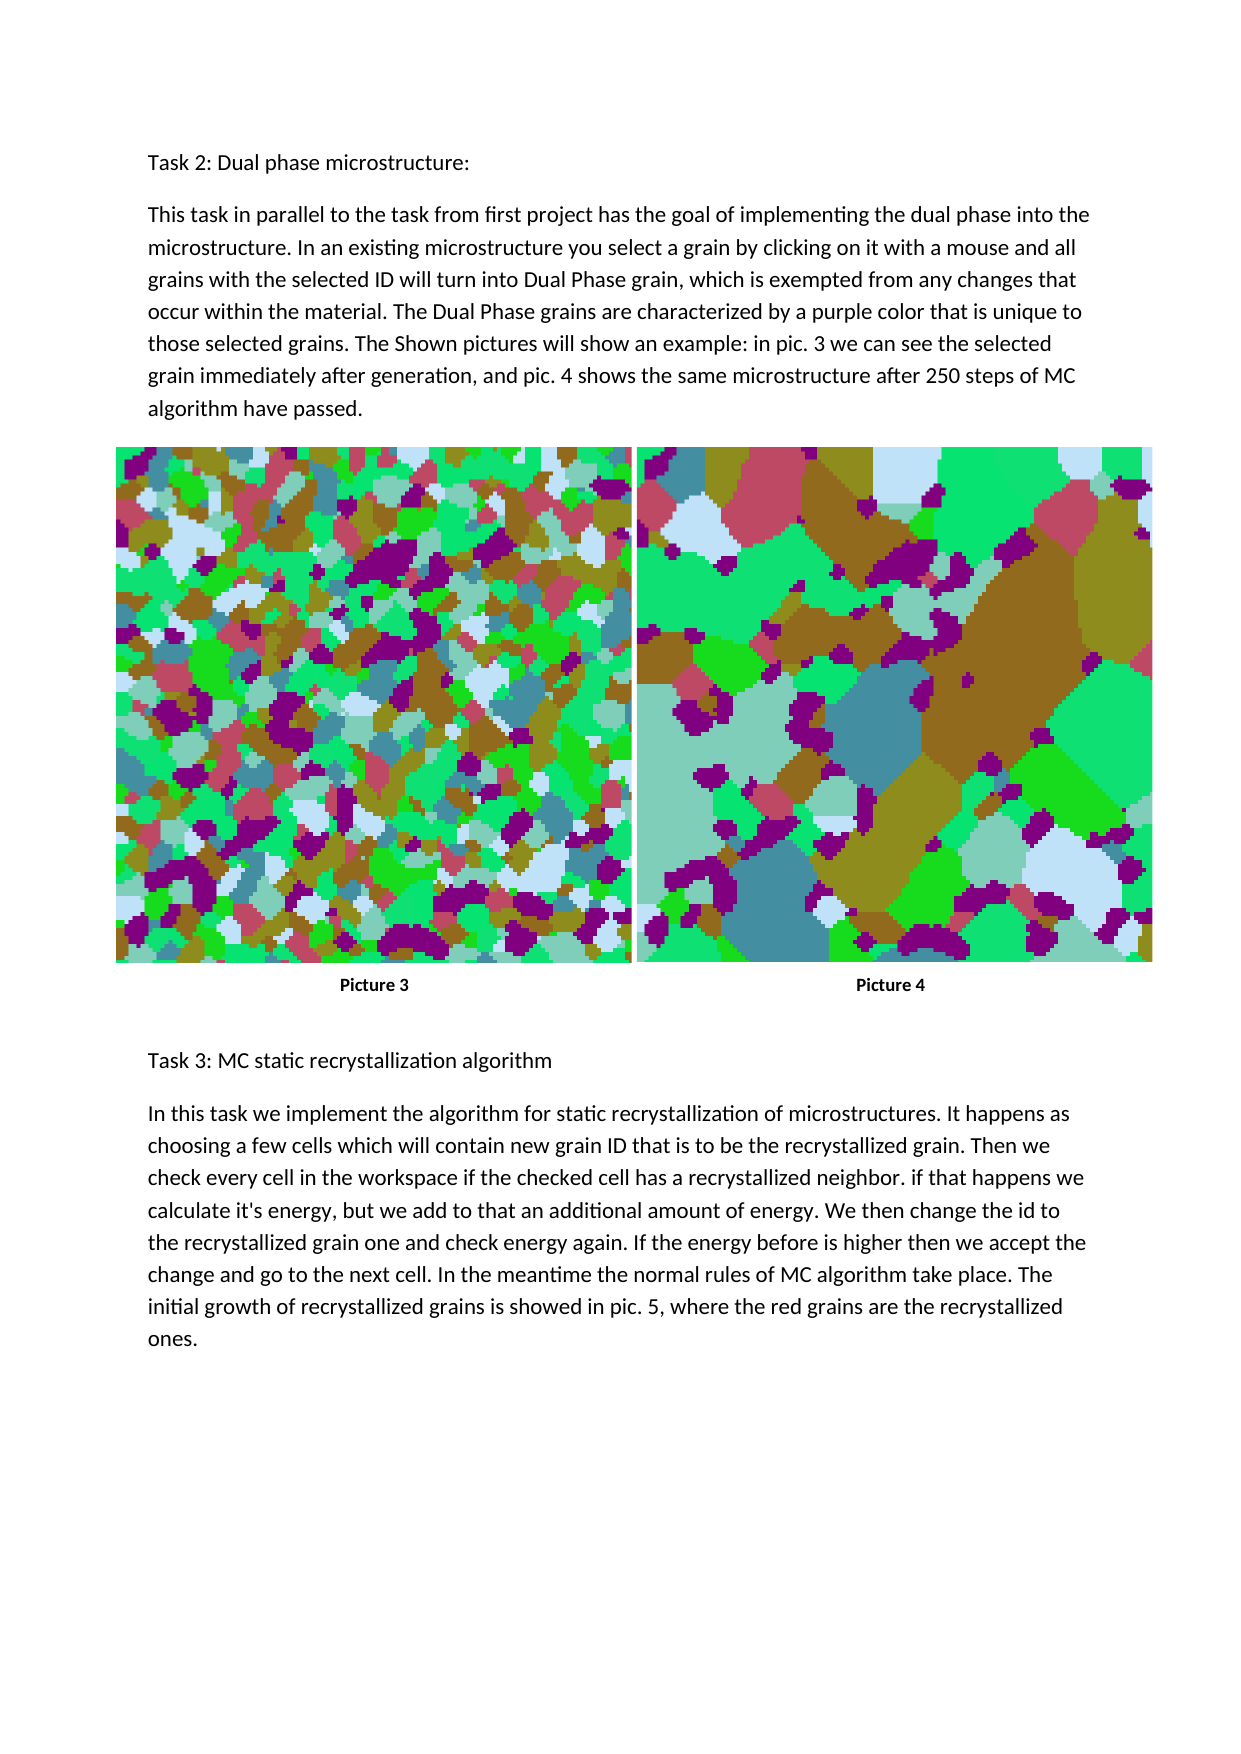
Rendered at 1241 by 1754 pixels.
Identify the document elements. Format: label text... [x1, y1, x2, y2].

text This task in parallel to the task from first project has the goal of implementing the dual phase into the microstructure. In an existing microstructure you select a grain by clicking on it with a mouse and all grains with the selected ID will turn into Dual Phase grain, which is exempted from any changes that occur within the material. The Dual Phase grains are characterized by a purple color that is unique to those selected grains. The Shown pictures will show an example: in pic. 3 we can see the selected grain immediately after generation, and pic. 4 shows the same microstructure after 250 steps of MC algorithm have passed. [148, 201, 1093, 422]
text Task 3: MC static recrystallization algorithm [148, 1017, 1093, 1074]
picture [116, 447, 632, 960]
text Task 2: Dual phase microstructure: [148, 148, 1093, 176]
picture [636, 447, 1153, 960]
text In this task we implement the algorithm for static recrystallization of microstructures. It happens as choosing a few cells which will contain new grain ID that is to be the recrystallized grain. Then we check every cell in the workspace if the checked cell has a recrystallized neighbor. if that happens we calculate it's energy, but we add to that an additional amount of energy. We then change the id to the recrystallized grain one and check energy again. If the energy before is higher then we accept the change and go to the next cell. In the meantime the normal rules of MC algorithm take place. The initial growth of recrystallized grains is showed in pic. 5, where the red grains are the recrystallized ones. [148, 1099, 1093, 1352]
